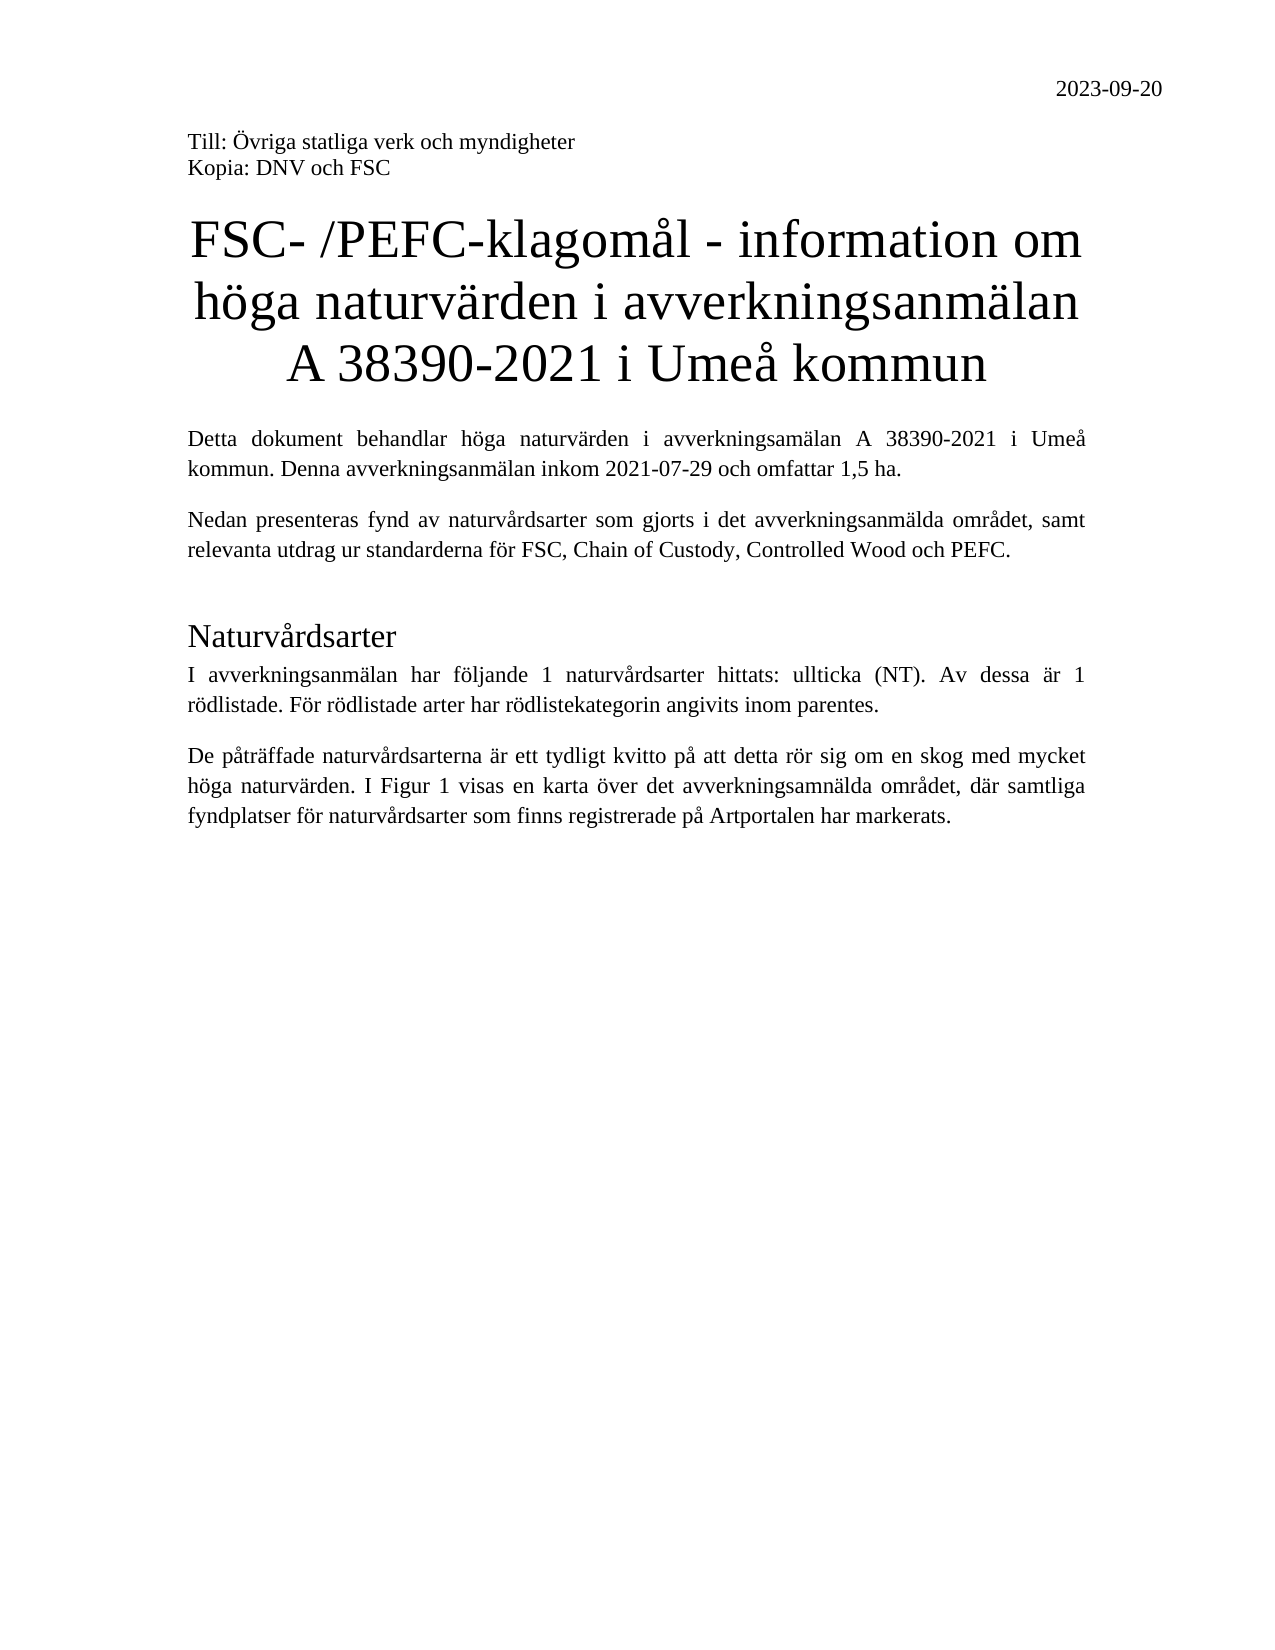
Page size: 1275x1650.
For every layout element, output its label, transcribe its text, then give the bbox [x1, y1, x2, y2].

text Detta dokument behandlar höga naturvärden i avverkningsamälan A 38390-2021 i Umeå kommun. Denna avverkningsanmälan inkom 2021-07-29 och omfattar 1,5 ha. [187, 425, 1087, 481]
text I avverkningsanmälan har följande 1 naturvårdsarter hittats: ullticka (NT). Av dessa är 1 rödlistade. För rödlistade arter har rödlistekategorin angivits inom parentes. [187, 661, 1087, 717]
text Nedan presenteras fynd av naturvårdsarter som gjorts i det avverkningsanmälda området, samt relevanta utdrag ur standarderna för FSC, Chain of Custody, Controlled Wood och PEFC. [187, 506, 1087, 563]
title FSC- /PEFC-klagomål - information om höga naturvärden i avverkningsanmälan A 38390-2021 i Umeå kommun [187, 207, 1087, 394]
subtitle Naturvårdsarter [187, 617, 1087, 655]
text De påträffade naturvårdsarterna är ett tydligt kvitto på att detta rör sig om en skog med mycket höga naturvärden. I Figur 1 visas en karta över det avverkningsamnälda området, där samtliga fyndplatser för naturvårdsarter som finns registrerade på Artportalen har markerats. [187, 742, 1087, 829]
